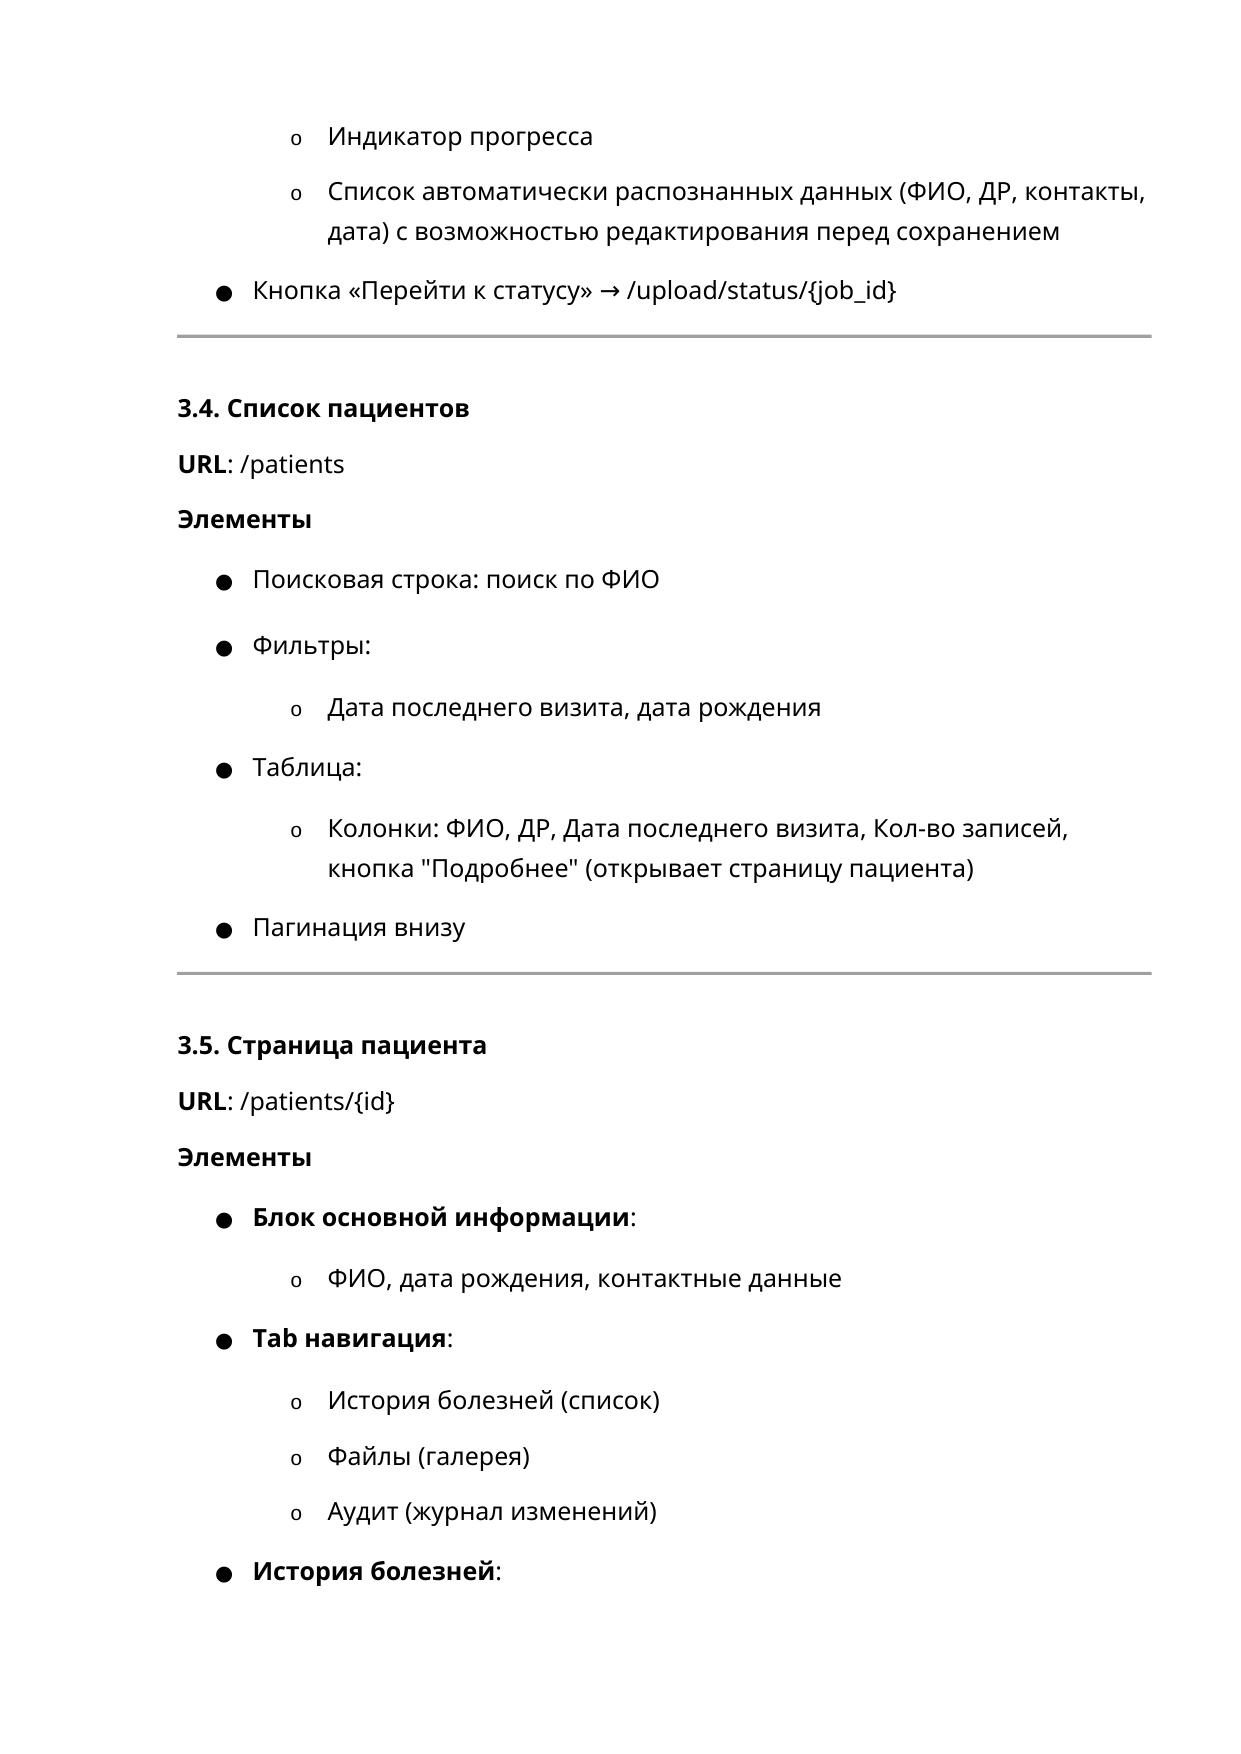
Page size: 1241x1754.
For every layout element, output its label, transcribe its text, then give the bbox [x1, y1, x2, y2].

text 3.4. Список пациентов [177, 391, 1152, 424]
list Поисковая строка: поиск по ФИО [215, 558, 1152, 601]
list ФИО, дата рождения, контактные данные [290, 1261, 1152, 1295]
list Блок основной информации: [215, 1195, 1152, 1238]
text URL: /patients/{id} [177, 1083, 1152, 1117]
text Элементы [177, 1139, 1152, 1173]
list Таблица: [215, 745, 1152, 788]
list Фильтры: [215, 624, 1152, 666]
list Файлы (галерея) [290, 1438, 1152, 1472]
list Кнопка «Перейти к статусу» → /upload/status/{job_id} [215, 269, 1152, 312]
list Индикатор прогресса [290, 118, 1152, 152]
list Список автоматически распознанных данных (ФИО, ДР, контакты, дата) с возможностью редактирования перед сохранением [290, 174, 1152, 247]
text 3.5. Страница пациента [177, 1028, 1152, 1062]
list Пагинация внизу [215, 906, 1152, 949]
list Аудит (журнал изменений) [290, 1494, 1152, 1528]
list История болезней: [215, 1550, 1152, 1593]
list История болезней (список) [290, 1382, 1152, 1416]
list Дата последнего визита, дата рождения [290, 689, 1152, 723]
list Tab навигация: [215, 1317, 1152, 1359]
list Колонки: ФИО, ДР, Дата последнего визита, Кол-во записей, кнопка "Подробнее" (открывает страницу пациента) [290, 811, 1152, 884]
text Элементы [177, 502, 1152, 536]
text URL: /patients [177, 446, 1152, 480]
